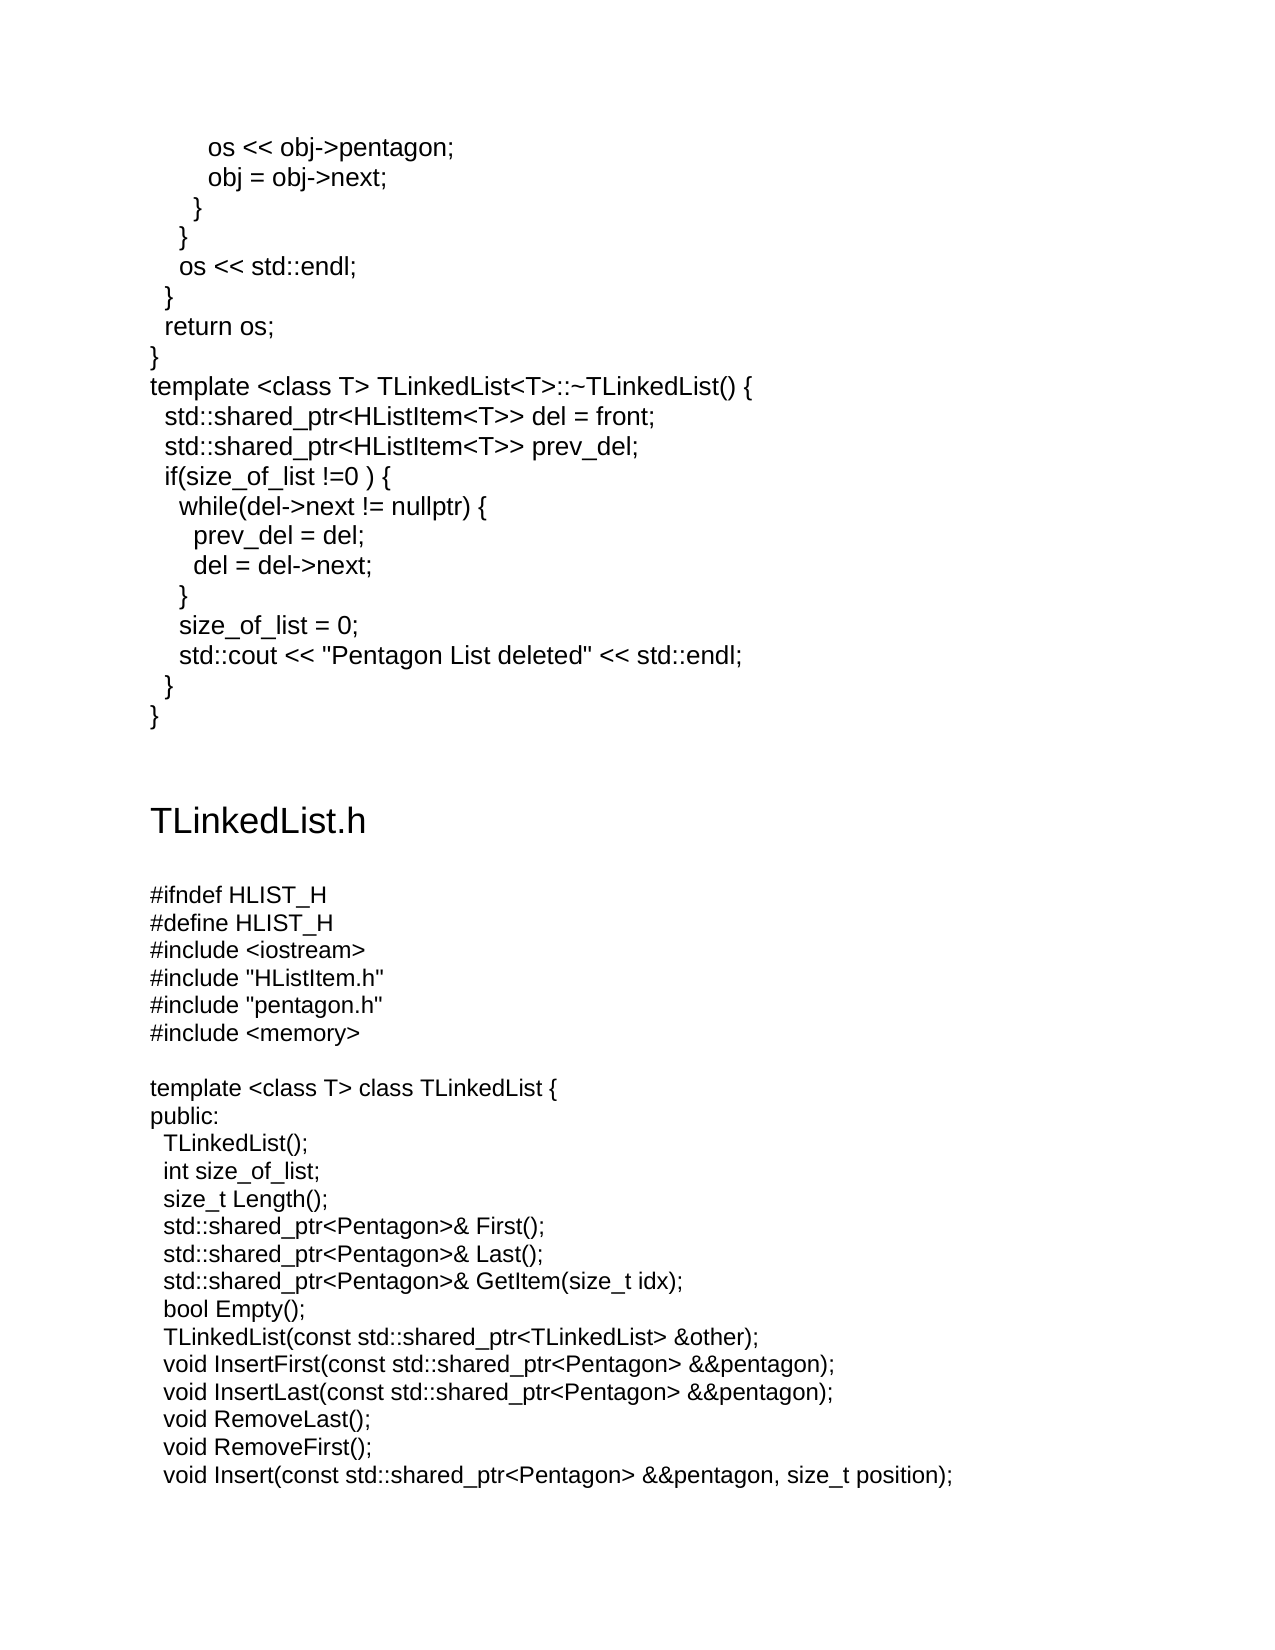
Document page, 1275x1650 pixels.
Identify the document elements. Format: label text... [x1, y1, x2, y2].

text std::shared_ptr<Pentagon>& GetItem(size_t idx); [150, 1267, 1143, 1295]
text if(size_of_list !=0 ) { [150, 461, 1143, 491]
text } [150, 221, 1143, 251]
text size_of_list = 0; [150, 610, 1143, 640]
text void RemoveFirst(); [150, 1433, 1143, 1461]
text void RemoveLast(); [150, 1405, 1143, 1433]
text size_t Length(); [150, 1184, 1143, 1212]
text std::shared_ptr<HListItem<T>> del = front; [150, 401, 1143, 431]
text public: [150, 1102, 1143, 1129]
text #include "HListItem.h" [150, 964, 1143, 991]
text } [150, 670, 1143, 700]
text obj = obj->next; [150, 162, 1143, 192]
text } [150, 341, 1143, 371]
text TLinkedList(); [150, 1129, 1143, 1157]
text del = del->next; [150, 550, 1143, 580]
text while(del->next != nullptr) { [150, 491, 1143, 520]
text os << obj->pentagon; [150, 132, 1143, 162]
text } [150, 580, 1143, 610]
text std::cout << "Pentagon List deleted" << std::endl; [150, 640, 1143, 670]
text } [150, 192, 1143, 221]
text #include <memory> [150, 1019, 1143, 1046]
text TLinkedList.h #ifndef HLIST_H [150, 730, 1143, 908]
text prev_del = del; [150, 520, 1143, 550]
text template <class T> class TLinkedList { [150, 1074, 1143, 1102]
text std::shared_ptr<Pentagon>& Last(); [150, 1240, 1143, 1267]
text int size_of_list; [150, 1157, 1143, 1184]
text void InsertLast(const std::shared_ptr<Pentagon> &&pentagon); [150, 1378, 1143, 1405]
text bool Empty(); [150, 1295, 1143, 1322]
text TLinkedList(const std::shared_ptr<TLinkedList> &other); [150, 1322, 1143, 1350]
text void InsertFirst(const std::shared_ptr<Pentagon> &&pentagon); [150, 1350, 1143, 1378]
text } [150, 281, 1143, 311]
text return os; [150, 311, 1143, 341]
text std::shared_ptr<Pentagon>& First(); [150, 1212, 1143, 1240]
text #define HLIST_H [150, 908, 1143, 936]
text template <class T> TLinkedList<T>::~TLinkedList() { [150, 371, 1143, 401]
text #include "pentagon.h" [150, 991, 1143, 1019]
text std::shared_ptr<HListItem<T>> prev_del; [150, 431, 1143, 461]
text void Insert(const std::shared_ptr<Pentagon> &&pentagon, size_t position); [150, 1461, 1143, 1488]
text os << std::endl; [150, 251, 1143, 281]
text } [150, 700, 1143, 730]
text #include <iostream> [150, 936, 1143, 964]
